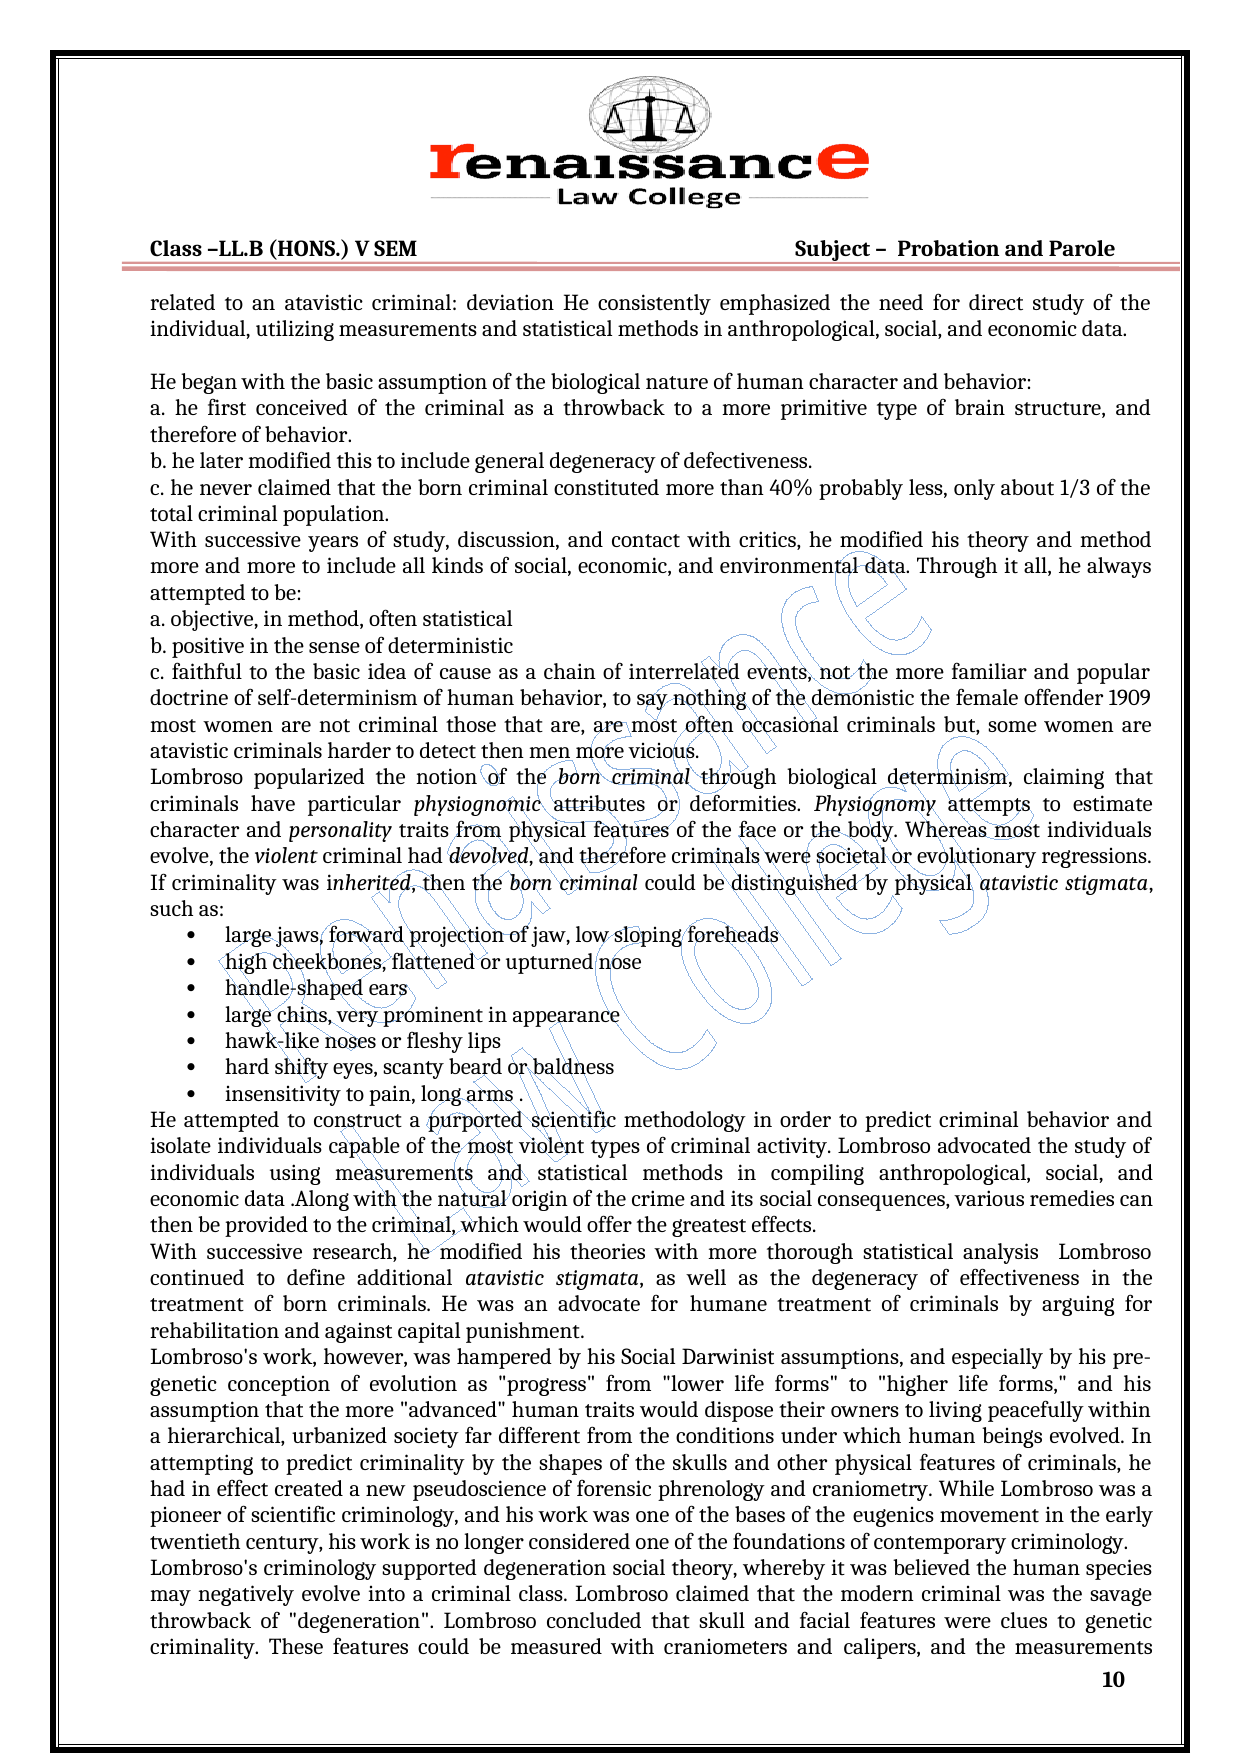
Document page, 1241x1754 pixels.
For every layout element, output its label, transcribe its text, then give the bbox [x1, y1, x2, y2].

list large chins, very prominent in appearance [187, 1001, 1153, 1028]
text With successive research, he modified his theories with more thorough statistical analysis Lombroso continued to define additional atavistic stigmata, as well as the degeneracy of effectiveness in the treatment of born criminals. He was an advocate for humane treatment of criminals by arguing for rehabilitation and against capital punishment. [150, 1238, 1153, 1344]
text Lombroso popularized the notion of the born criminal through biological determinism, claiming that criminals have particular physiognomic attributes or deformities. Physiognomy attempts to estimate character and personality traits from physical features of the face or the body. Whereas most individuals evolve, the violent criminal had devolved, and therefore criminals were societal or evolutionary regressions. If criminality was inherited, then the born criminal could be distinguished by physical atavistic stigmata, such as: [150, 764, 1153, 922]
text a. he first conceived of the criminal as a throwback to a more primitive type of brain structure, and therefore of behavior. [150, 395, 1153, 448]
text With successive years of study, discussion, and contact with critics, he modified his theory and method more and more to include all kinds of social, economic, and environmental data. Through it all, he always attempted to be: [150, 527, 1153, 606]
text a. objective, in method, often statistical [150, 606, 1153, 632]
list hawk-like noses or fleshy lips [187, 1028, 1153, 1054]
text Lombroso's work, however, was hampered by his Social Darwinist assumptions, and especially by his pre-genetic conception of evolution as "progress" from "lower life forms" to "higher life forms," and his assumption that the more "advanced" human traits would dispose their owners to living peacefully within a hierarchical, urbanized society far different from the conditions under which human beings evolved. In attempting to predict criminality by the shapes of the skulls and other physical features of criminals, he had in effect created a new pseudoscience of forensic phrenology and craniometry. While Lombroso was a pioneer of scientific criminology, and his work was one of the bases of the eugenics movement in the early twentieth century, his work is no longer considered one of the foundations of contemporary criminology. [150, 1344, 1153, 1555]
list insensitivity to pain, long arms . [187, 1080, 1153, 1107]
text He began with the basic assumption of the biological nature of human character and behavior: [150, 369, 1153, 395]
list high cheekbones, flattened or upturned nose [187, 949, 1153, 975]
text b. he later modified this to include general degeneracy of defectiveness. [150, 448, 1153, 474]
text b. positive in the sense of deterministic [150, 632, 1153, 659]
text c. faithful to the basic idea of cause as a chain of interrelated events, not the more familiar and popular doctrine of self-determinism of human behavior, to say nothing of the demonistic the female offender 1909 most women are not criminal those that are, are most often occasional criminals but, some women are atavistic criminals harder to detect then men more vicious. [150, 659, 1153, 764]
list hard shifty eyes, scanty beard or baldness [187, 1054, 1153, 1080]
picture [406, 75, 897, 209]
list handle-shaped ears [187, 975, 1153, 1001]
text He attempted to construct a purported scientific methodology in order to predict criminal behavior and isolate individuals capable of the most violent types of criminal activity. Lombroso advocated the study of individuals using measurements and statistical methods in compiling anthropological, social, and economic data .Along with the natural origin of the crime and its social consequences, various remedies can then be provided to the criminal, which would offer the greatest effects. [150, 1107, 1153, 1238]
list large jaws, forward projection of jaw, low sloping foreheads [187, 922, 1153, 949]
text c. he never claimed that the born criminal constituted more than 40% probably less, only about 1/3 of the total criminal population. [150, 474, 1153, 527]
